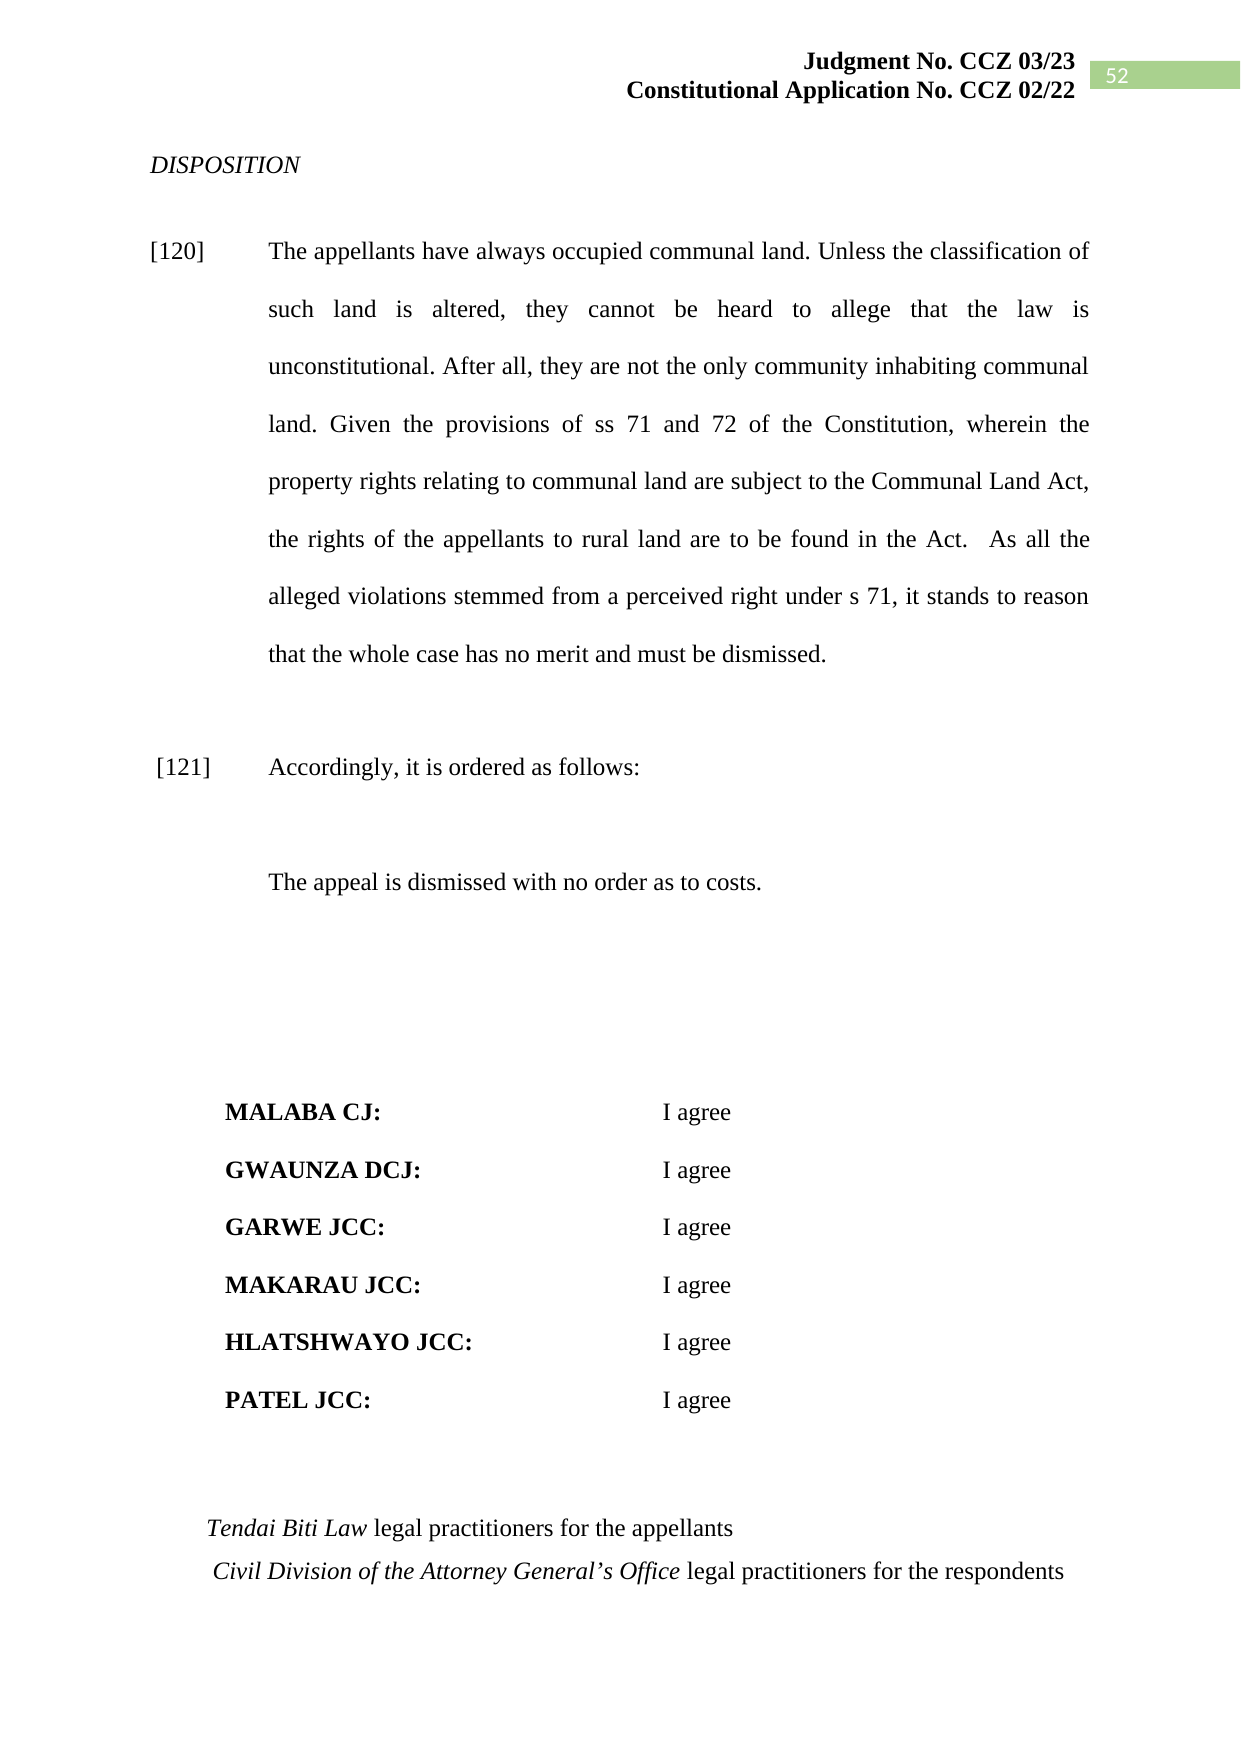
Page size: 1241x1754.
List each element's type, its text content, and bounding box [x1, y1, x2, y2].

text Tendai Biti Law legal practitioners for the appellants [150, 1513, 1090, 1542]
text GARWE JCC: I agree [150, 1212, 1090, 1241]
text DISPOSITION [150, 150, 1090, 179]
text [121] Accordingly, it is ordered as follows: [150, 752, 1090, 781]
text HLATSHWAYO JCC: I agree [150, 1327, 1090, 1356]
text MAKARAU JCC: I agree [150, 1270, 1090, 1298]
text Civil Division of the Attorney General’s Office legal practitioners for the respondents [150, 1556, 1090, 1585]
text GWAUNZA DCJ: I agree [150, 1155, 1090, 1183]
text [120] The appellants have always occupied communal land. Unless the classification of such land is altered, they cannot be heard to allege that the law is unconstitutional. After all, they are not the only community inhabiting communal land. Given the provisions of ss 71 and 72 of the Constitution, wherein the property rights relating to communal land are subject to the Communal Land Act, the rights of the appellants to rural land are to be found in the Act. As all the alleged violations stemmed from a perceived right under s 71, it stands to reason that the whole case has no merit and must be dismissed. [150, 236, 1090, 667]
text PATEL JCC: I agree [150, 1385, 1090, 1413]
text The appeal is dismissed with no order as to costs. [225, 867, 1090, 896]
text MALABA CJ: I agree [150, 1097, 1090, 1126]
